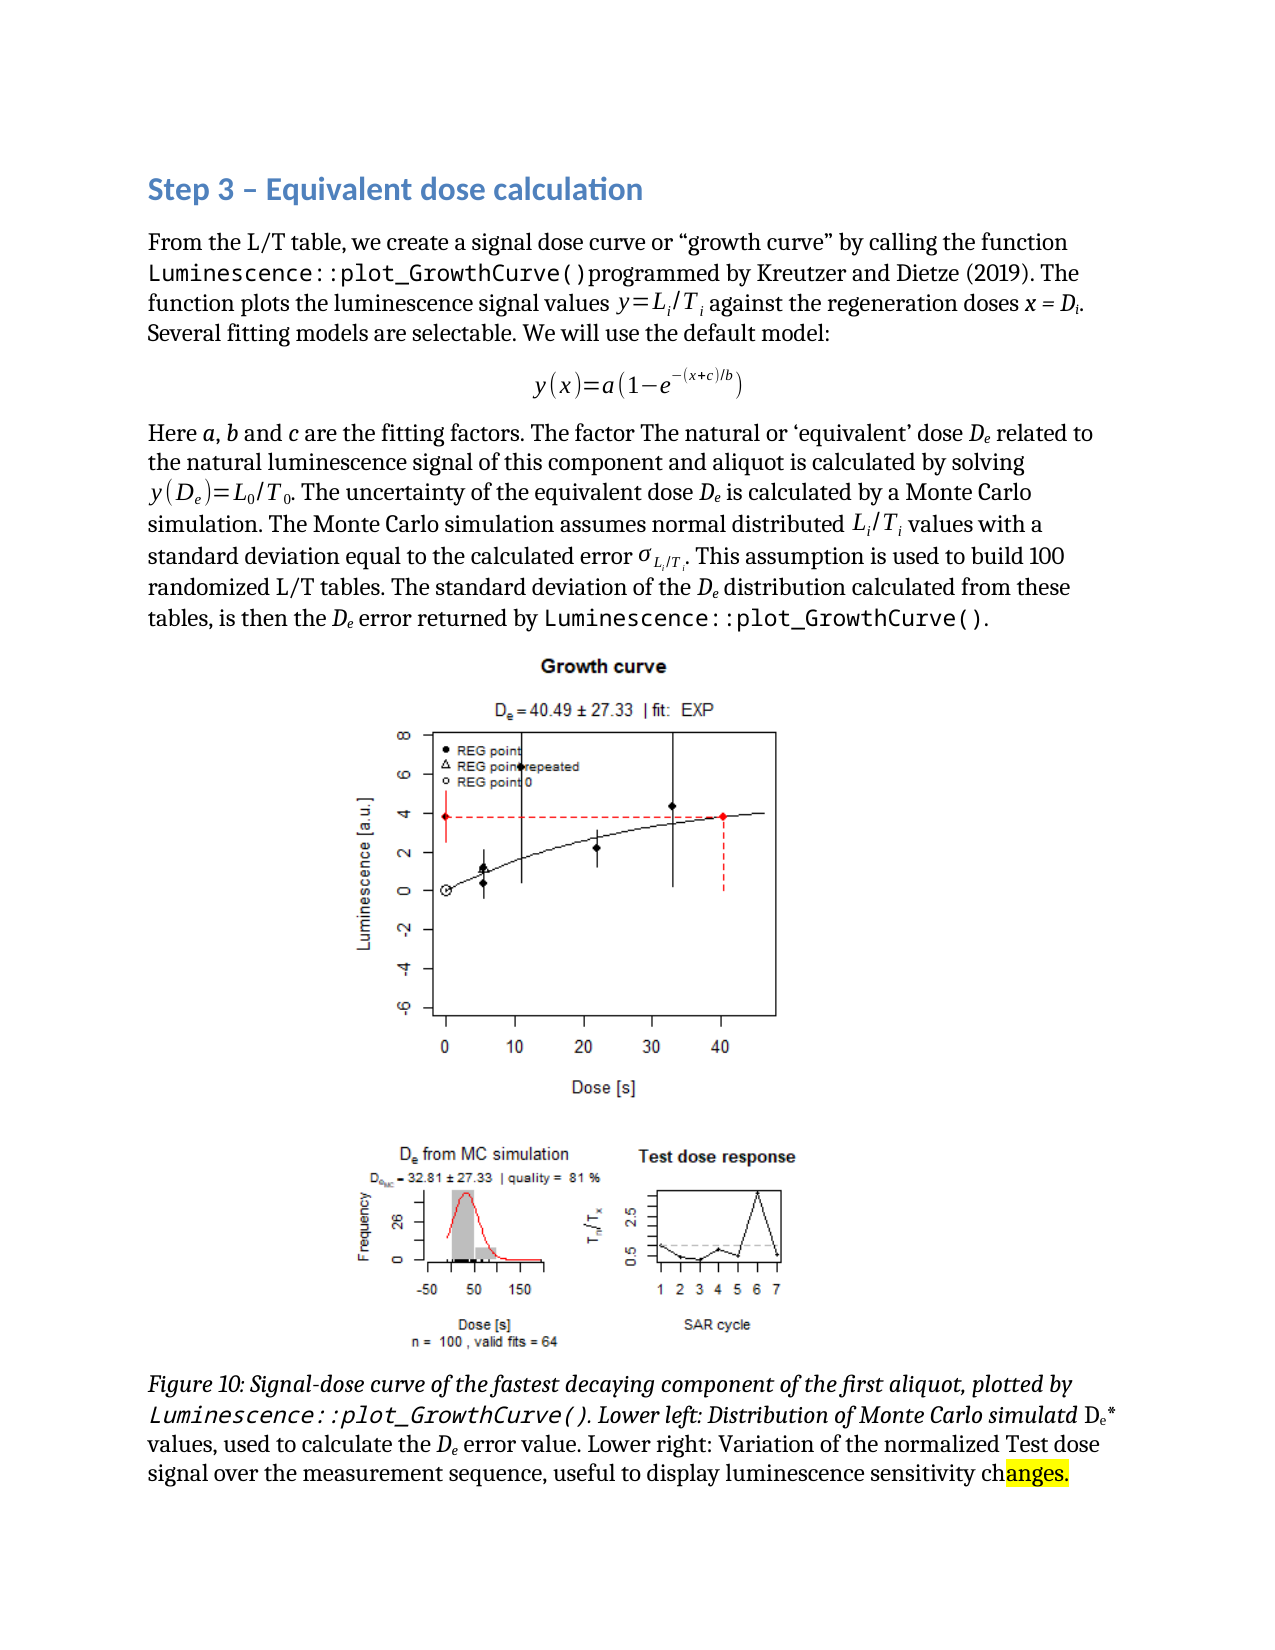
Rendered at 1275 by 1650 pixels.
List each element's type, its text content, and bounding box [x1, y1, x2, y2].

text Figure 10: Signal-dose curve of the fastest decaying component of the first aliquot, plotted by Luminescence::plot_GrowthCurve(). Lower left: Distribution of Monte Carlo simulatd De* values, used to calculate the De error value. Lower right: Variation of the normalized Test dose signal over the measurement sequence, useful to display luminescence sensitivity changes. [148, 1370, 1127, 1487]
text From the L/T table, we create a signal dose curve or “growth curve” by calling the function Luminescence::plot_GrowthCurve()programmed by Kreutzer and Dietze (2019). The function plots the luminescence signal values against the regeneration doses x = Di. Several fitting models are selectable. We will use the default model: [148, 228, 1127, 348]
text Here a, b and c are the fitting factors. The factor The natural or ‘equivalent’ dose De related to the natural luminescence signal of this component and aliquot is calculated by solving . The uncertainty of the equivalent dose De is calculated by a Monte Carlo simulation. The Monte Carlo simulation assumes normal distributed values with a standard deviation equal to the calculated error . This assumption is used to build 100 randomized L/T tables. The standard deviation of the De distribution calculated from these tables, is then the De error returned by Luminescence::plot_GrowthCurve(). [148, 419, 1127, 633]
subtitle Step 3 – Equivalent dose calculation [148, 168, 1127, 209]
picture [147, 652, 1023, 1352]
